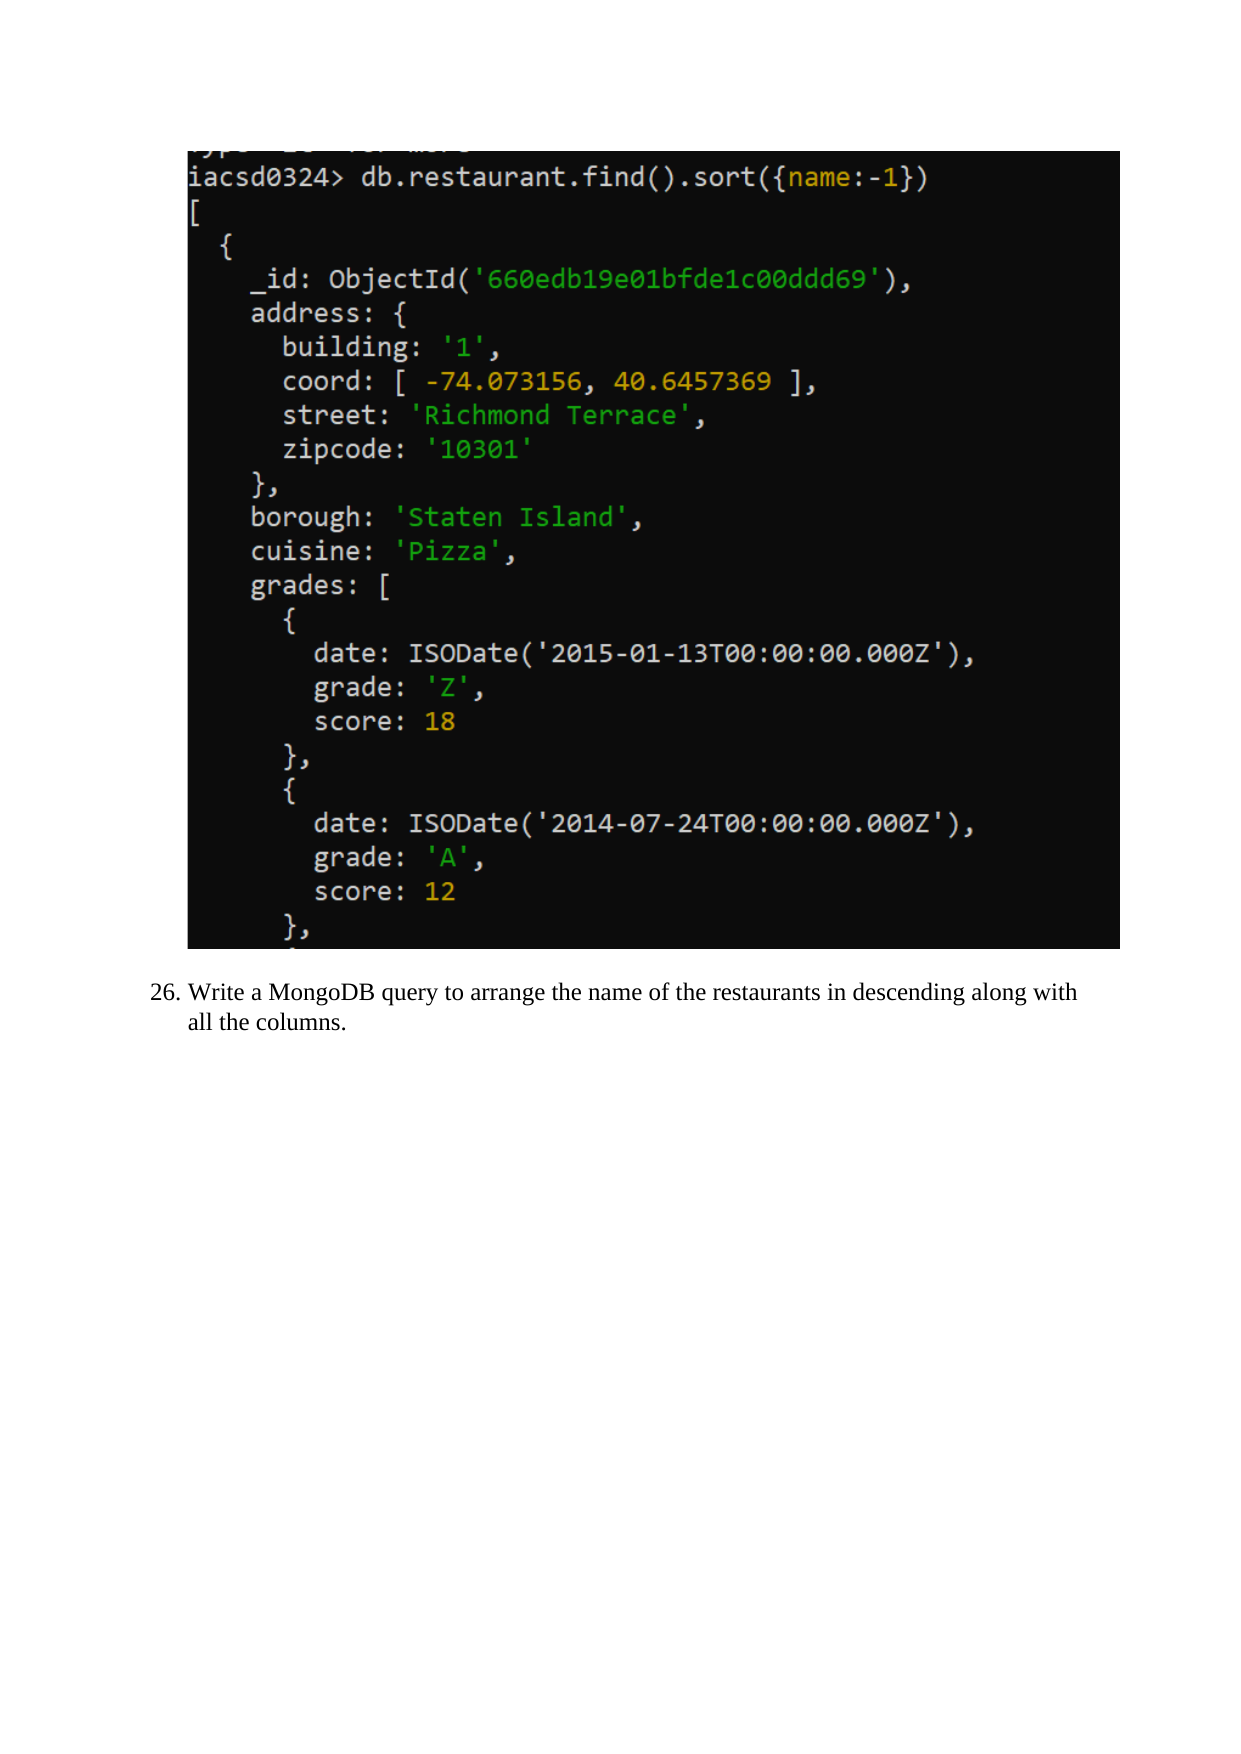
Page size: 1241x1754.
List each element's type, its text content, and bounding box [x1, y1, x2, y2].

picture [187, 151, 1120, 949]
list Write a MongoDB query to arrange the name of the restaurants in descending along with all the columns. [150, 977, 1082, 1036]
